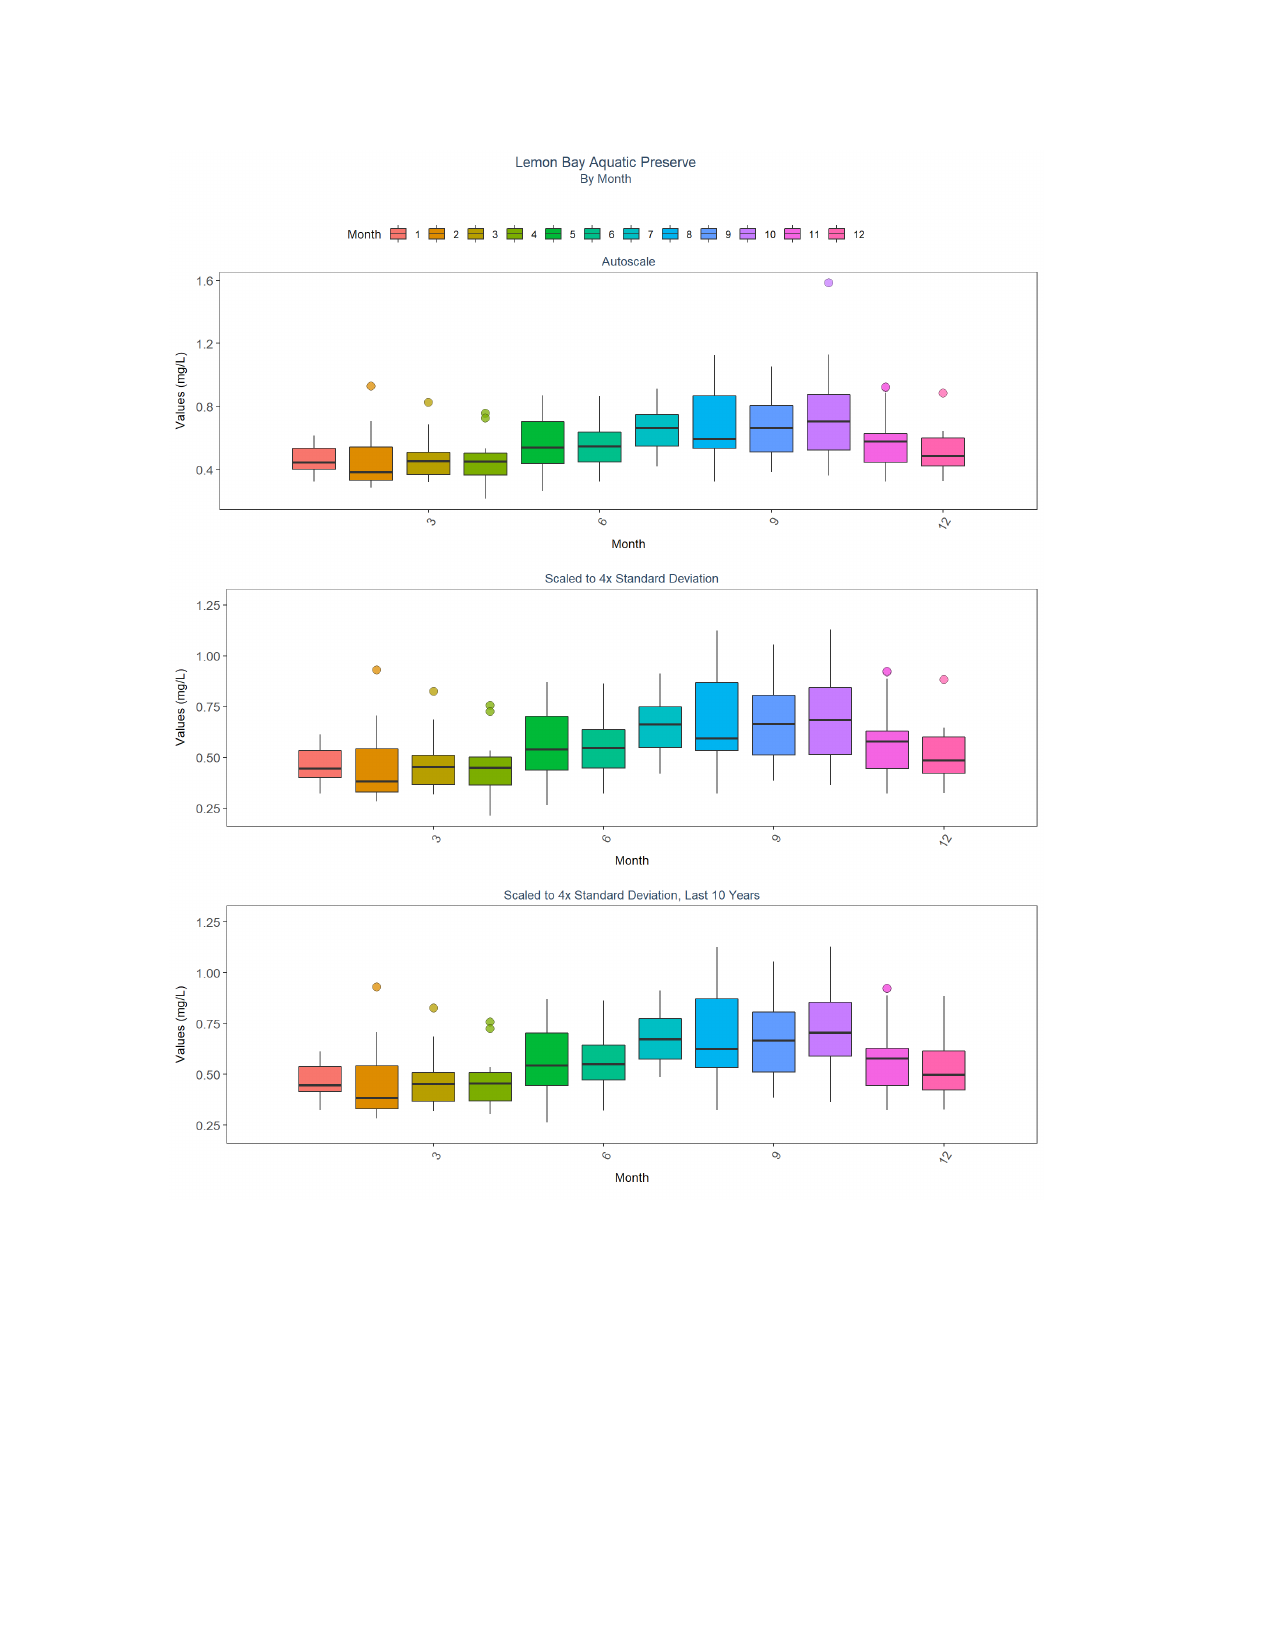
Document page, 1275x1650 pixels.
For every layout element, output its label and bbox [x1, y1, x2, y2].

picture [168, 150, 1044, 1200]
